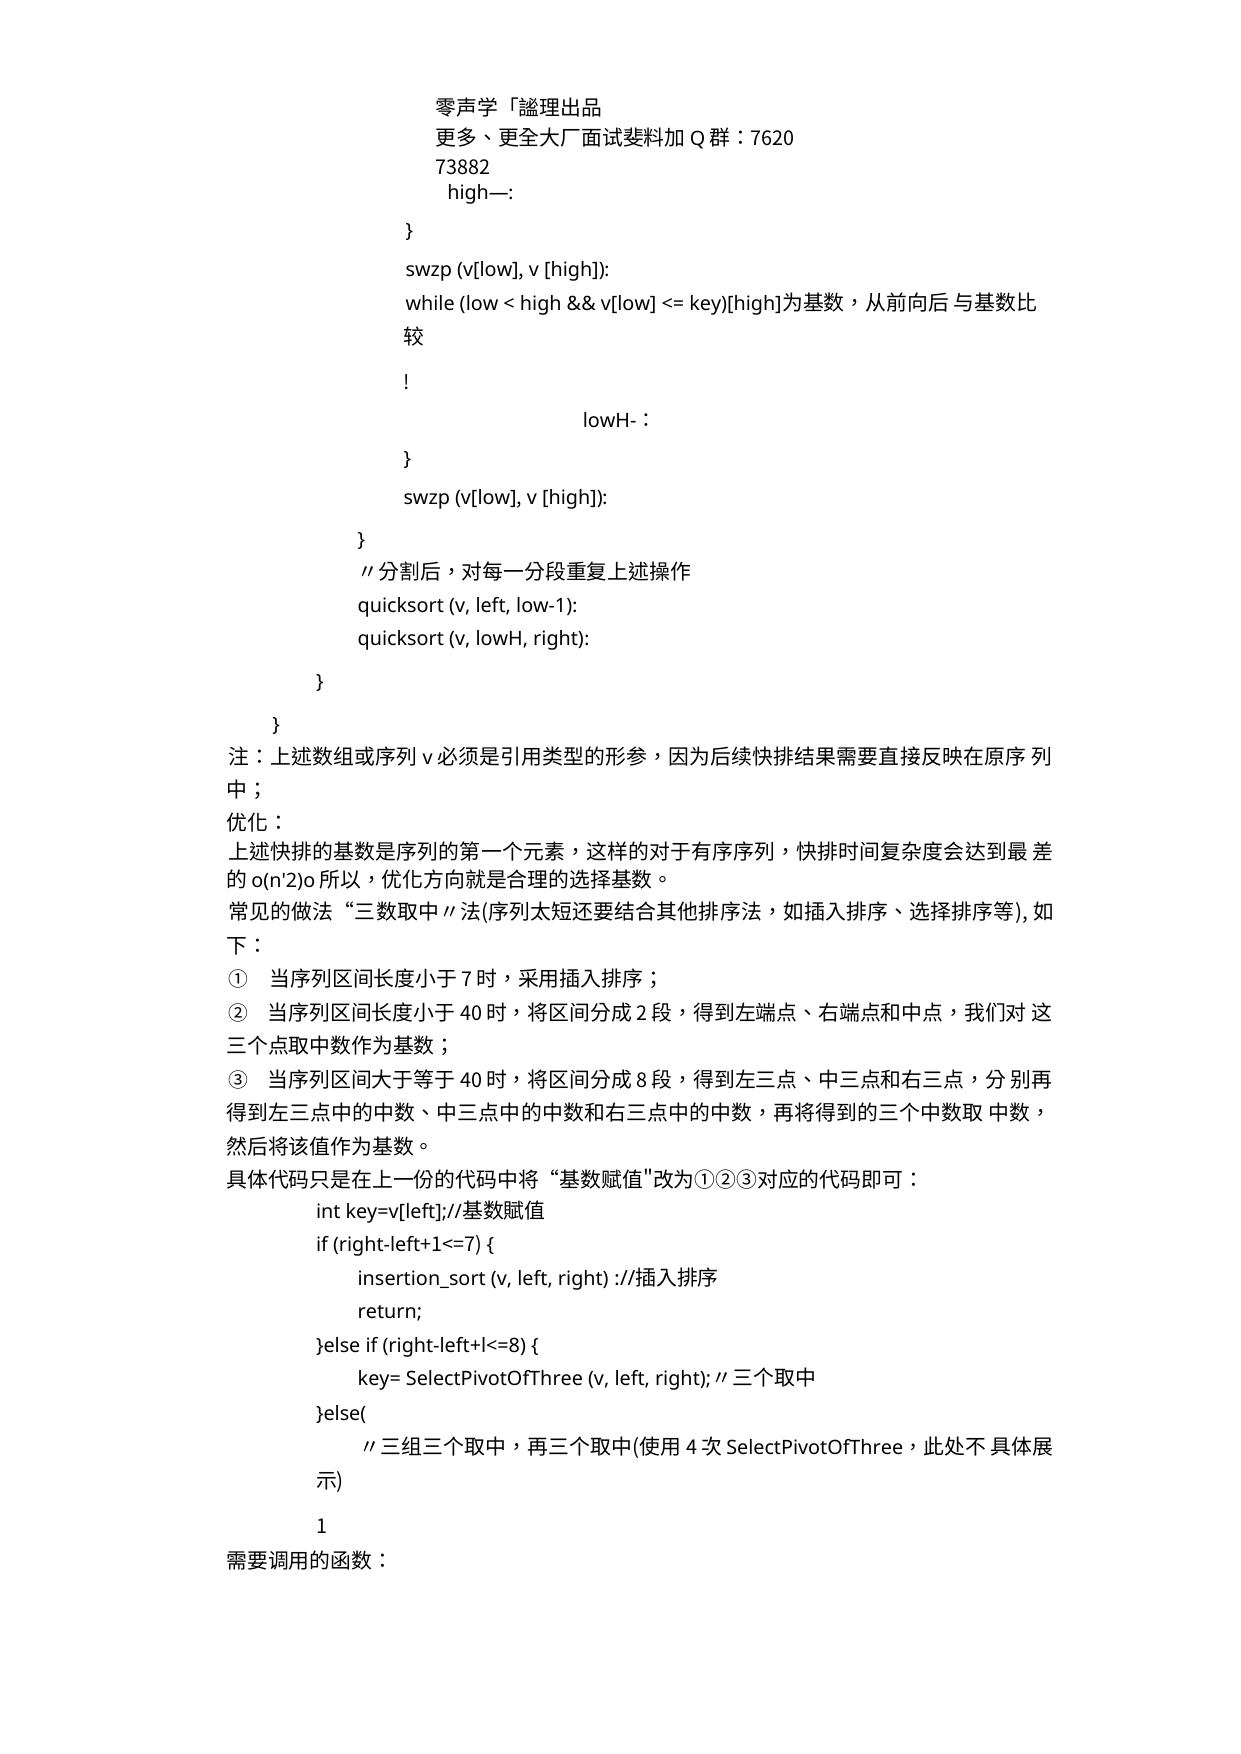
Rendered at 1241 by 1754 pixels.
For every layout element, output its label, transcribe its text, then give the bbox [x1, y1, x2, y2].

list 当序列区间长度小于7时，采用插入排序； [226, 960, 1054, 993]
text 上述快排的基数是序列的第一个元素，这样的对于有序序列，快排时间复杂度会达到最 差的o(n'2)o所以，优化方向就是合理的选择基数。 [226, 837, 1054, 893]
text 注：上述数组或序列v必须是引用类型的形参，因为后续快排结果需要直接反映在原序 列中； [226, 738, 1054, 804]
list 当序列区间大于等于40时，将区间分成8段，得到左三点、中三点和右三点，分 别再得到左三点中的中数、中三点中的中数和右三点中的中数，再将得到的三个中数取 中数，然后将该值作为基数。 [226, 1061, 1054, 1161]
text quicksort (v, left, low-1): [357, 586, 1054, 619]
text high—: [447, 172, 1054, 206]
text swzp (v[low], v [high]): [403, 254, 1054, 282]
text 常见的做法“三数取中〃法(序列太短还要结合其他排序法，如插入排序、选择排序等), 如下： [226, 893, 1054, 960]
text 具体代码只是在上一份的代码中将“基数赋值"改为①②③对应的代码即可： [184, 1161, 1054, 1195]
text lowH-： [184, 406, 1054, 433]
text 1 [316, 1506, 1054, 1541]
text key= SelectPivotOfThree (v, left, right);〃三个取中 [357, 1359, 1054, 1393]
text } [357, 520, 1054, 553]
text }else( [316, 1393, 1054, 1427]
text ! [403, 362, 1054, 396]
text 优化： [184, 804, 1054, 837]
text swzp (v[low], v [high]): [403, 481, 1054, 510]
text }else if (right-left+l<=8) { [316, 1326, 1054, 1359]
text } [184, 705, 1054, 738]
text 〃分割后，对每一分段重复上述操作 [357, 553, 1054, 586]
text int key=v[left];//基数賦值 [316, 1195, 1054, 1225]
text 〃三组三个取中，再三个取中(使用4次SelectPivotOfThree，此处不 具体展示) [316, 1427, 1054, 1496]
list 当序列区间长度小于40时，将区间分成2段，得到左端点、右端点和中点，我们对 这三个点取中数作为基数； [226, 993, 1054, 1061]
text quicksort (v, lowH, right): [357, 619, 1054, 652]
text while (low < high && v[low] <= key)[high]为基数，从前向后 与基数比较 [403, 282, 1054, 351]
text insertion_sort (v, left, right) ://插入排序 [357, 1258, 1054, 1292]
text } [316, 662, 1054, 695]
text } [403, 444, 1054, 471]
text } [403, 216, 1054, 243]
text return; [357, 1292, 1054, 1326]
text if (right-left+1<=7) { [316, 1225, 1054, 1258]
text 需要调用的函数： [184, 1541, 1054, 1575]
